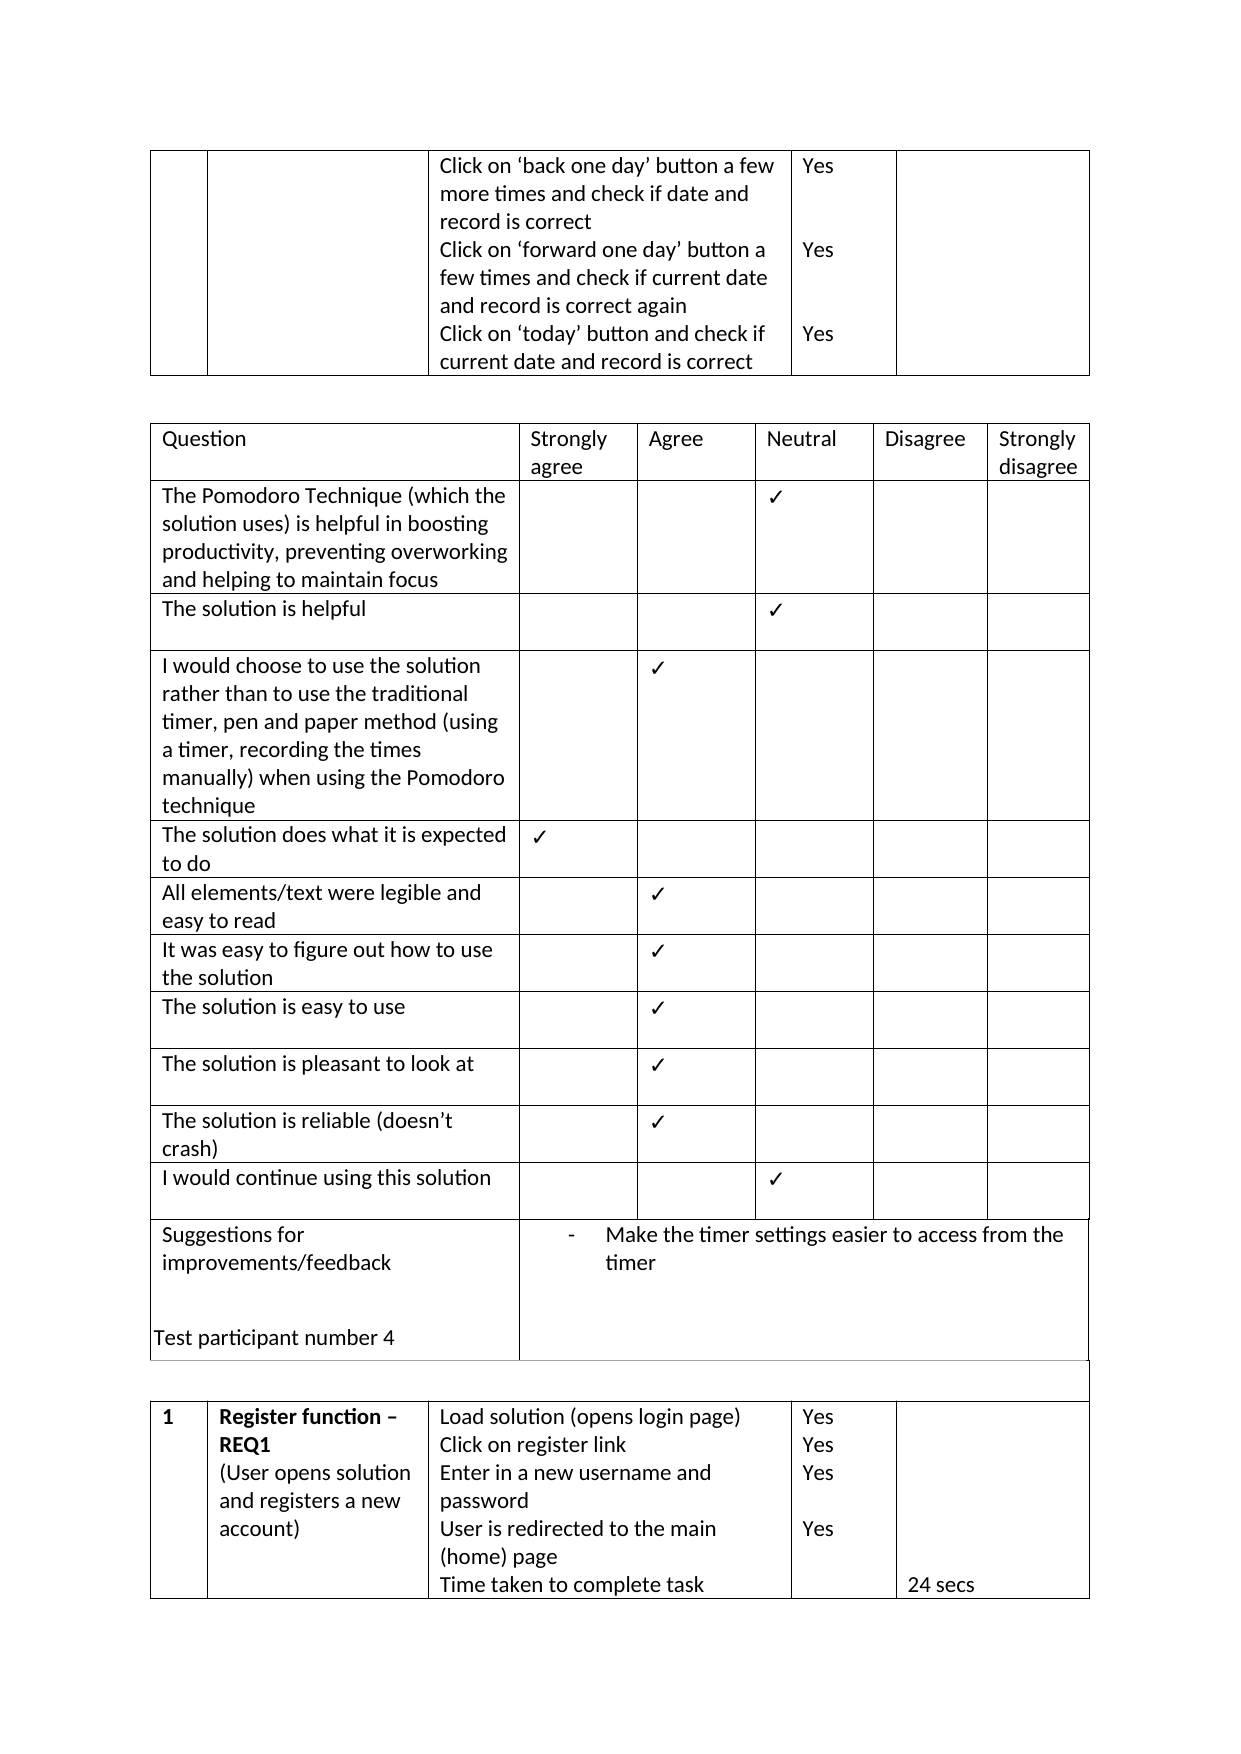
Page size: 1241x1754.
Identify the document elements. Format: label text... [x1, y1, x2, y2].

table_cell Register function – REQ1 (User opens solution and registers a new account) [208, 1402, 428, 1598]
table_cell [988, 1106, 1089, 1162]
table_cell ✓ [638, 1049, 755, 1105]
table_cell [638, 481, 755, 593]
table_cell [520, 1106, 637, 1162]
table_header Agree [638, 424, 755, 480]
table_cell [756, 992, 873, 1048]
table_cell [756, 651, 873, 819]
table_cell The Pomodoro Technique (which the solution uses) is helpful in boosting productivity, preventing overworking and helping to maintain focus [151, 481, 519, 593]
table_cell Make the timer settings easier to access from the timer [520, 1220, 1088, 1360]
table_cell ✓ [638, 1106, 755, 1162]
table_cell ✓ [638, 935, 755, 991]
table_cell It was easy to figure out how to use the solution [151, 935, 519, 991]
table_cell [429, 151, 791, 375]
table_cell [897, 151, 1089, 375]
table_cell The solution does what it is expected to do [151, 821, 519, 877]
table_cell ✓ [520, 821, 637, 877]
table_cell [756, 878, 873, 934]
table_cell [988, 594, 1089, 650]
table_header Question [151, 424, 519, 480]
table_cell [988, 992, 1089, 1048]
table_cell [520, 651, 637, 819]
table_cell ✓ [756, 594, 873, 650]
table_cell [520, 1049, 637, 1105]
table_cell [874, 935, 987, 991]
table_cell ✓ [756, 481, 873, 593]
table_cell [988, 821, 1089, 877]
table_cell [520, 481, 637, 593]
table_cell [638, 594, 755, 650]
table_cell [988, 651, 1089, 819]
table_cell [874, 594, 987, 650]
table_cell 24 secs [897, 1402, 1089, 1598]
table_cell The solution is reliable (doesn’t crash) [151, 1106, 519, 1162]
table_cell The solution is easy to use [151, 992, 519, 1048]
table_cell 1 [151, 1402, 207, 1598]
table_cell ✓ [638, 651, 755, 819]
table_cell [874, 1049, 987, 1105]
table_cell [988, 1049, 1089, 1105]
table_cell Load solution (opens login page) Click on register link Enter in a new username and password User is redirected to the main (home) page Time taken to complete task [429, 1402, 791, 1598]
table_cell [988, 481, 1089, 593]
table_cell [638, 821, 755, 877]
table_cell [520, 878, 637, 934]
table_cell [756, 935, 873, 991]
table_cell 13 [151, 151, 207, 375]
table_cell [874, 821, 987, 877]
table_cell [520, 935, 637, 991]
table_cell [874, 1163, 987, 1219]
table_cell [520, 992, 637, 1048]
table_cell ✓ [638, 878, 755, 934]
table_header Strongly agree [520, 424, 637, 480]
table_cell The solution is helpful [151, 594, 519, 650]
table_cell [874, 1106, 987, 1162]
table_cell Yes Yes Yes Yes [792, 1402, 896, 1598]
table_cell [520, 594, 637, 650]
table_cell The solution is pleasant to look at [151, 1049, 519, 1105]
table_cell Suggestions for improvements/feedback [151, 1220, 519, 1360]
table_cell I would choose to use the solution rather than to use the traditional timer, pen and paper method (using a timer, recording the times manually) when using the Pomodoro technique [151, 651, 519, 819]
table_cell [988, 1163, 1089, 1219]
table_cell [756, 1106, 873, 1162]
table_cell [792, 151, 896, 375]
table_cell All elements/text were legible and easy to read [151, 878, 519, 934]
table_cell [874, 481, 987, 593]
table_cell [520, 1163, 637, 1219]
table_header Neutral [756, 424, 873, 480]
table_cell ✓ [638, 992, 755, 1048]
table_cell [874, 651, 987, 819]
table_cell I would continue using this solution [151, 1163, 519, 1219]
table_cell ✓ [756, 1163, 873, 1219]
table_cell [756, 821, 873, 877]
table_header Strongly disagree [988, 424, 1089, 480]
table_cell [208, 151, 428, 375]
table_cell [638, 1163, 755, 1219]
table_header Disagree [874, 424, 987, 480]
table_cell [874, 878, 987, 934]
table_cell [756, 1049, 873, 1105]
table_cell [874, 992, 987, 1048]
table_cell [988, 878, 1089, 934]
table_cell [988, 935, 1089, 991]
